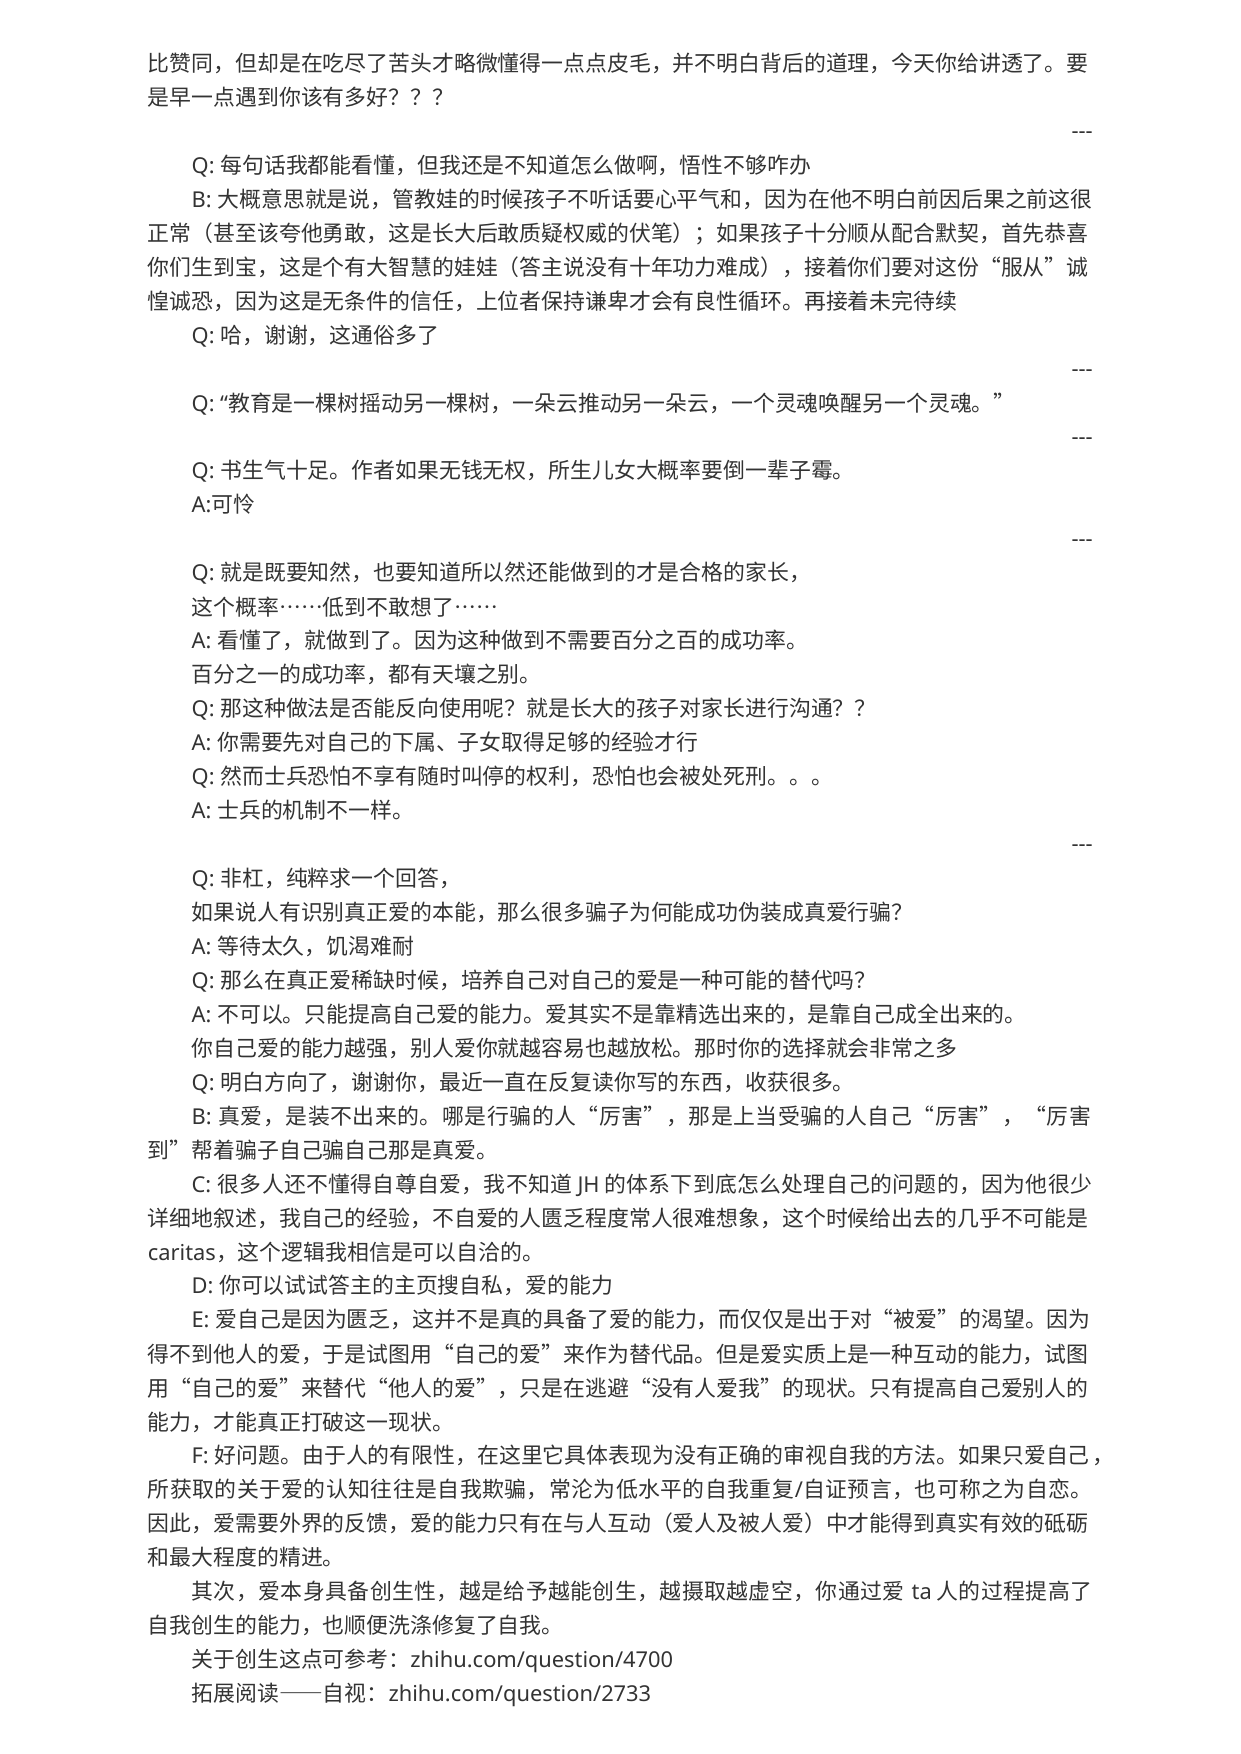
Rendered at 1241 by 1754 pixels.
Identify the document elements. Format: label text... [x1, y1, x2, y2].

text --- [148, 418, 1092, 452]
text Q: 那这种做法是否能反向使用呢？就是长大的孩子对家长进行沟通？？ [148, 690, 1092, 724]
text Q: 答主，遇见你简直太幸运了啊！你哪里是在教我们如何做父母，你是在教我们如何做孩子，做下属，做朋友，做伴侣，做一切角色好不好！！！这篇解开了我几十年的一个困惑，每一句都无比赞同，但却是在吃尽了苦头才略微懂得一点点皮毛，并不明白背后的道理，今天你给讲透了。要是早一点遇到你该有多好？？？ [148, 45, 1092, 113]
text A:可怜 [148, 486, 1092, 520]
text Q: 每句话我都能看懂，但我还是不知道怎么做啊，悟性不够咋办 [148, 147, 1092, 181]
text A: 你需要先对自己的下属、子女取得足够的经验才行 [148, 724, 1092, 758]
text --- [148, 113, 1092, 147]
text D: 你可以试试答主的主页搜自私，爱的能力 [148, 1267, 1092, 1301]
text A: 等待太久，饥渴难耐 [148, 928, 1092, 962]
text Q: 那么在真正爱稀缺时候，培养自己对自己的爱是一种可能的替代吗？ [148, 962, 1092, 996]
text 这个概率……低到不敢想了…… [148, 588, 1092, 622]
text Q: 书生气十足。作者如果无钱无权，所生儿女大概率要倒一辈子霉。 [148, 452, 1092, 486]
text Q: 明白方向了，谢谢你，最近一直在反复读你写的东西，收获很多。 [148, 1064, 1092, 1098]
text 其次，爱本身具备创生性，越是给予越能创生，越摄取越虚空，你通过爱ta人的过程提高了自我创生的能力，也顺便洗涤修复了自我。 [148, 1573, 1092, 1641]
text A: 不可以。只能提高自己爱的能力。爱其实不是靠精选出来的，是靠自己成全出来的。 [148, 996, 1092, 1030]
text Q: 就是既要知然，也要知道所以然还能做到的才是合格的家长， [148, 554, 1092, 588]
text 你自己爱的能力越强，别人爱你就越容易也越放松。那时你的选择就会非常之多 [148, 1030, 1092, 1064]
text Q: “教育是一棵树摇动另一棵树，一朵云推动另一朵云，一个灵魂唤醒另一个灵魂。” [148, 384, 1092, 418]
text F: 好问题。由于人的有限性，在这里它具体表现为没有正确的审视自我的方法。如果只爱自己，所获取的关于爱的认知往往是自我欺骗，常沦为低水平的自我重复/自证预言，也可称之为自恋。因此，爱需要外界的反馈，爱的能力只有在与人互动（爱人及被人爱）中才能得到真实有效的砥砺和最大程度的精进。 [148, 1437, 1092, 1573]
text A: 士兵的机制不一样。 [148, 792, 1092, 826]
text 百分之一的成功率，都有天壤之别。 [148, 656, 1092, 690]
text --- [148, 826, 1092, 860]
text 如果说人有识别真正爱的本能，那么很多骗子为何能成功伪装成真爱行骗？ [148, 894, 1092, 928]
text Q: 哈，谢谢，这通俗多了 [148, 317, 1092, 351]
text C: 很多人还不懂得自尊自爱，我不知道JH的体系下到底怎么处理自己的问题的，因为他很少详细地叙述，我自己的经验，不自爱的人匮乏程度常人很难想象，这个时候给出去的几乎不可能是caritas，这个逻辑我相信是可以自洽的。 [148, 1166, 1092, 1267]
text --- [148, 520, 1092, 554]
text 拓展阅读——自视：zhihu.com/question/2733 [148, 1675, 1092, 1709]
text B: 真爱，是装不出来的。哪是行骗的人“厉害”，那是上当受骗的人自己“厉害”，“厉害到”帮着骗子自己骗自己那是真爱。 [148, 1098, 1092, 1166]
text B: 大概意思就是说，管教娃的时候孩子不听话要心平气和，因为在他不明白前因后果之前这很正常（甚至该夸他勇敢，这是长大后敢质疑权威的伏笔）；如果孩子十分顺从配合默契，首先恭喜你们生到宝，这是个有大智慧的娃娃（答主说没有十年功力难成），接着你们要对这份“服从”诚惶诚恐，因为这是无条件的信任，上位者保持谦卑才会有良性循环。再接着未完待续 [148, 181, 1092, 317]
text Q: 非杠，纯粹求一个回答， [148, 860, 1092, 894]
text --- [148, 351, 1092, 384]
text Q: 然而士兵恐怕不享有随时叫停的权利，恐怕也会被处死刑。。。 [148, 758, 1092, 792]
text A: 看懂了，就做到了。因为这种做到不需要百分之百的成功率。 [148, 622, 1092, 656]
text E: 爱自己是因为匮乏，这并不是真的具备了爱的能力，而仅仅是出于对“被爱”的渴望。因为得不到他人的爱，于是试图用“自己的爱”来作为替代品。但是爱实质上是一种互动的能力，试图用“自己的爱”来替代“他人的爱”，只是在逃避“没有人爱我”的现状。只有提高自己爱别人的能力，才能真正打破这一现状。 [148, 1301, 1092, 1437]
text 关于创生这点可参考：zhihu.com/question/4700 [148, 1641, 1092, 1675]
